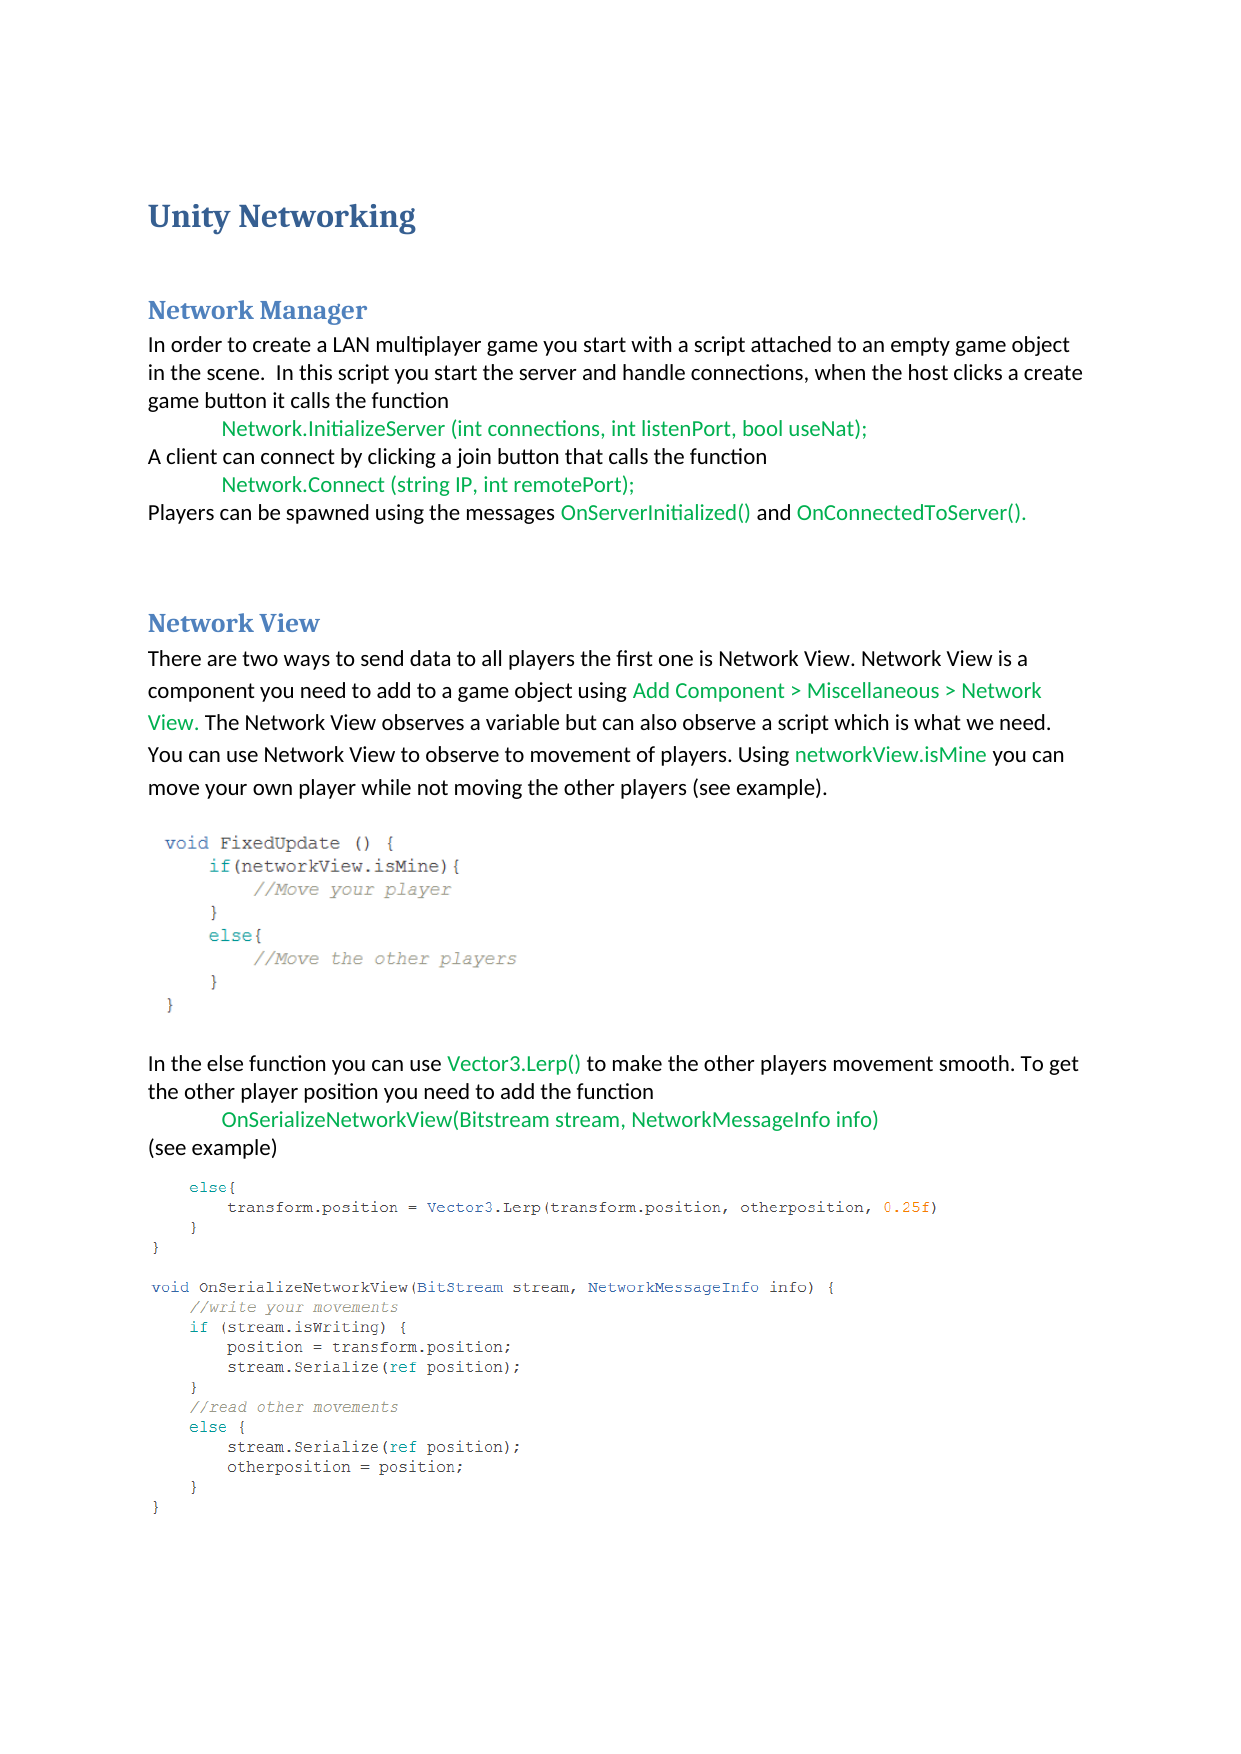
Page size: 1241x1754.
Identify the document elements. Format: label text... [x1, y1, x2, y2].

text OnSerializeNetworkView(Bitstream stream, NetworkMessageInfo info) [148, 1105, 1093, 1133]
text There are two ways to send data to all players the first one is Network View. Network View is a component you need to add to a game object using Add Component > Miscellaneous > Network View. The Network View observes a variable but can also observe a script which is what we need. You can use Network View to observe to movement of players. Using networkView.isMine you can move your own player while not moving the other players (see example). [148, 644, 1093, 801]
text In the else function you can use Vector3.Lerp() to make the other players movement smooth. To get the other player position you need to add the function [148, 1049, 1093, 1105]
text Network.Connect (string IP, int remotePort); [148, 471, 1093, 498]
picture [147, 1161, 949, 1523]
text (see example) [148, 1133, 1093, 1161]
text Players can be spawned using the messages OnServerInitialized() and OnConnectedToServer(). [148, 498, 1093, 527]
text A client can connect by clicking a join button that calls the function [148, 442, 1093, 471]
subtitle Network Manager [148, 295, 1093, 326]
text Network.InitializeServer (int connections, int listenPort, bool useNat); [148, 414, 1093, 442]
text In order to create a LAN multiplayer game you start with a script attached to an empty game object in the scene. In this script you start the server and handle connections, when the host clicks a create game button it calls the function [148, 330, 1093, 414]
picture [147, 825, 539, 1025]
subtitle Network View [148, 608, 1093, 639]
subtitle Unity Networking [148, 198, 1093, 236]
